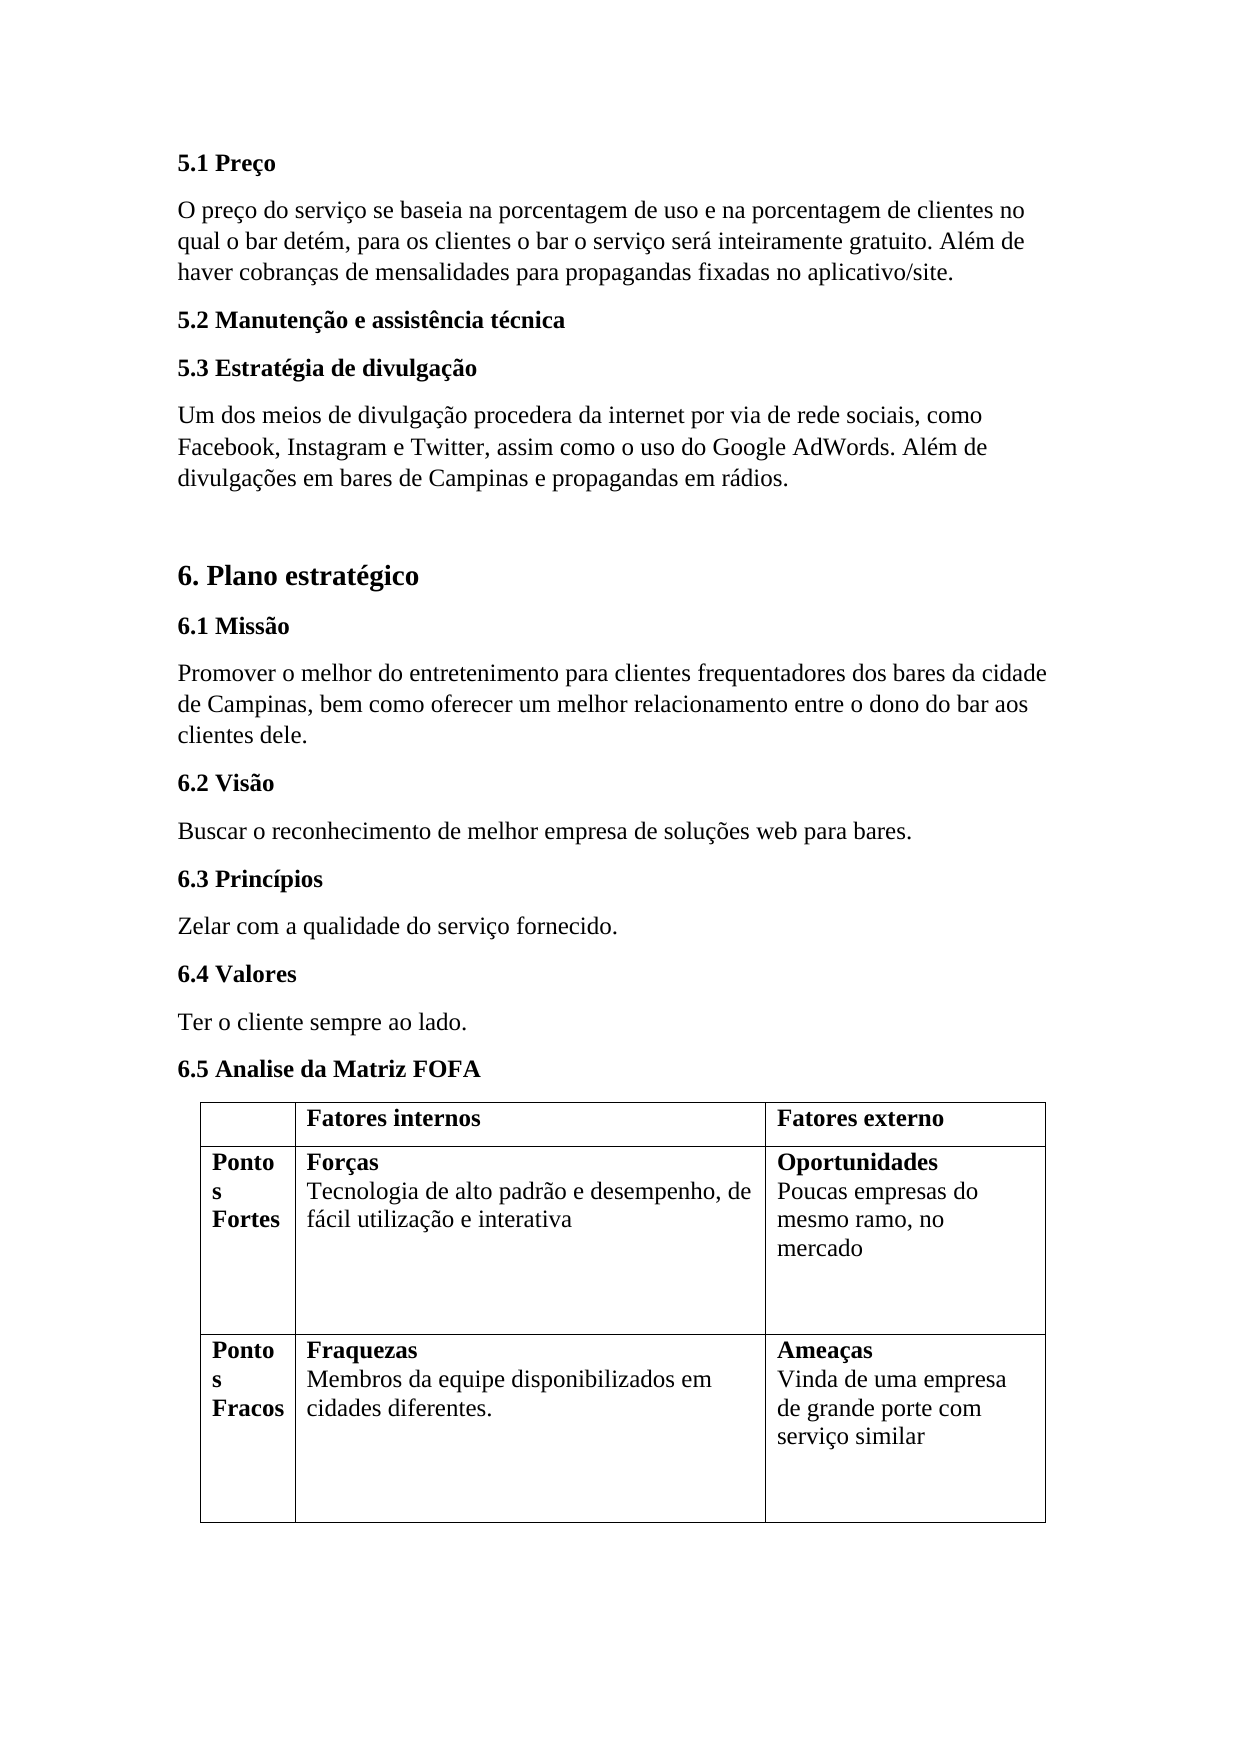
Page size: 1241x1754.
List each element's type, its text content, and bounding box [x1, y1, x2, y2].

text 5.1 Preço [177, 148, 1063, 176]
table_cell Pontos Fracos [201, 1335, 295, 1522]
text Promover o melhor do entretenimento para clientes frequentadores dos bares da cidade de Campinas, bem como oferecer um melhor relacionamento entre o dono do bar aos clientes dele. [177, 658, 1063, 749]
table_cell Fraquezas Membros da equipe disponibilizados em cidades diferentes. [296, 1335, 765, 1522]
text Zelar com a qualidade do serviço fornecido. [177, 911, 1063, 940]
text Ter o cliente sempre ao lado. [177, 1007, 1063, 1036]
table_header Fatores internos [296, 1103, 765, 1146]
table_header [201, 1103, 295, 1146]
text 6.2 Visão [177, 768, 1063, 797]
text 6.1 Missão [177, 611, 1063, 639]
text O preço do serviço se baseia na porcentagem de uso e na porcentagem de clientes no qual o bar detém, para os clientes o bar o serviço será inteiramente gratuito. Além de haver cobranças de mensalidades para propagandas fixadas no aplicativo/site. [177, 195, 1063, 286]
text Um dos meios de divulgação procedera da internet por via de rede sociais, como Facebook, Instagram e Twitter, assim como o uso do Google AdWords. Além de divulgações em bares de Campinas e propagandas em rádios. [177, 401, 1063, 491]
table_cell Oportunidades Poucas empresas do mesmo ramo, no mercado [766, 1147, 1045, 1334]
table_header Fatores externo [766, 1103, 1045, 1146]
table_cell Pontos Fortes [201, 1147, 295, 1334]
text 5.3 Estratégia de divulgação [177, 353, 1063, 382]
text 6.4 Valores [177, 959, 1063, 988]
table_cell Forças Tecnologia de alto padrão e desempenho, de fácil utilização e interativa [296, 1147, 765, 1334]
text 6.3 Princípios [177, 864, 1063, 892]
text 6. Plano estratégico [177, 558, 1063, 592]
text 5.2 Manutenção e assistência técnica [177, 305, 1063, 334]
text Buscar o reconhecimento de melhor empresa de soluções web para bares. [177, 816, 1063, 845]
table_cell Ameaças Vinda de uma empresa de grande porte com serviço similar [766, 1335, 1045, 1522]
text 6.5 Analise da Matriz FOFA [177, 1054, 1063, 1083]
